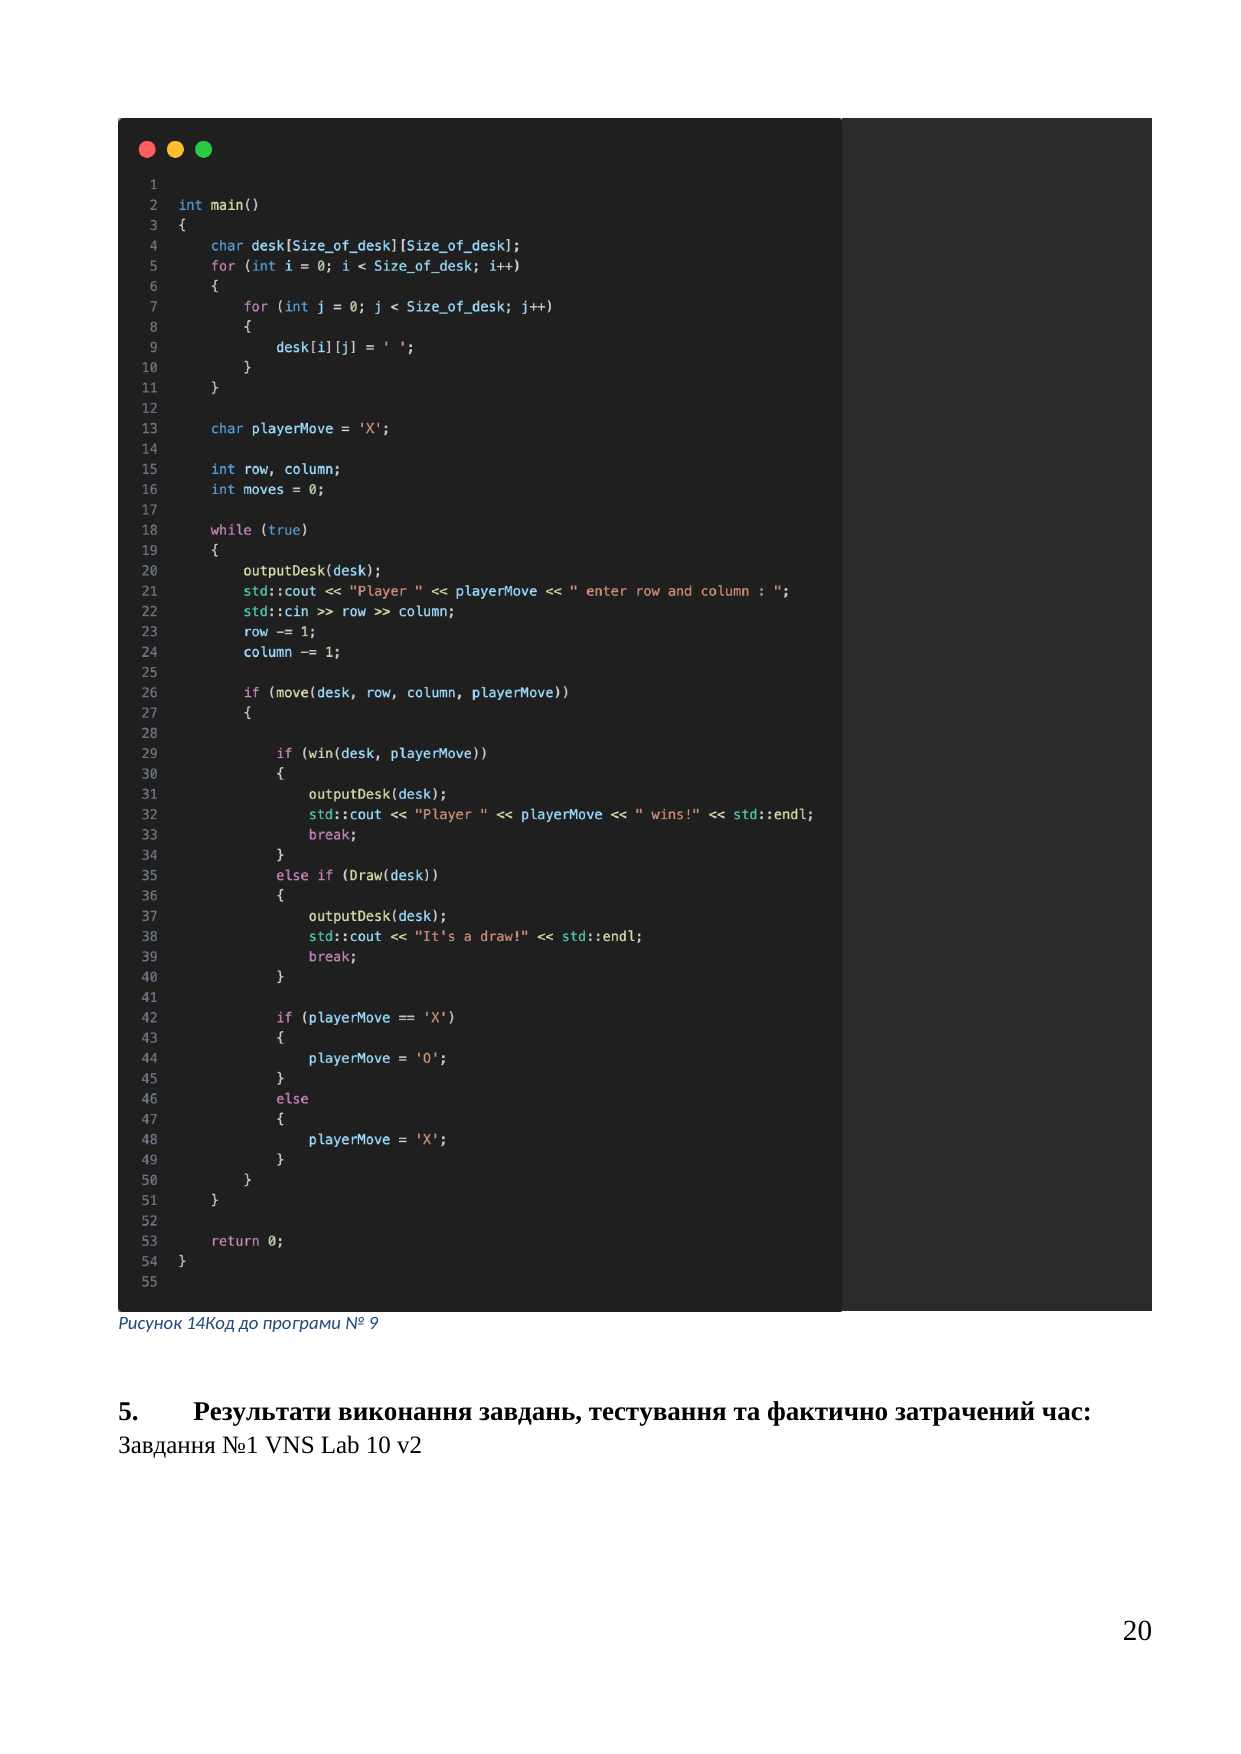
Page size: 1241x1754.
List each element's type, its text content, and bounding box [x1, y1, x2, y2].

subtitle 5. Результати виконання завдань, тестування та фактично затрачений час: [118, 1395, 1152, 1426]
picture [118, 118, 843, 1312]
text Завдання №1 VNS Lab 10 v2 [118, 1431, 1152, 1459]
